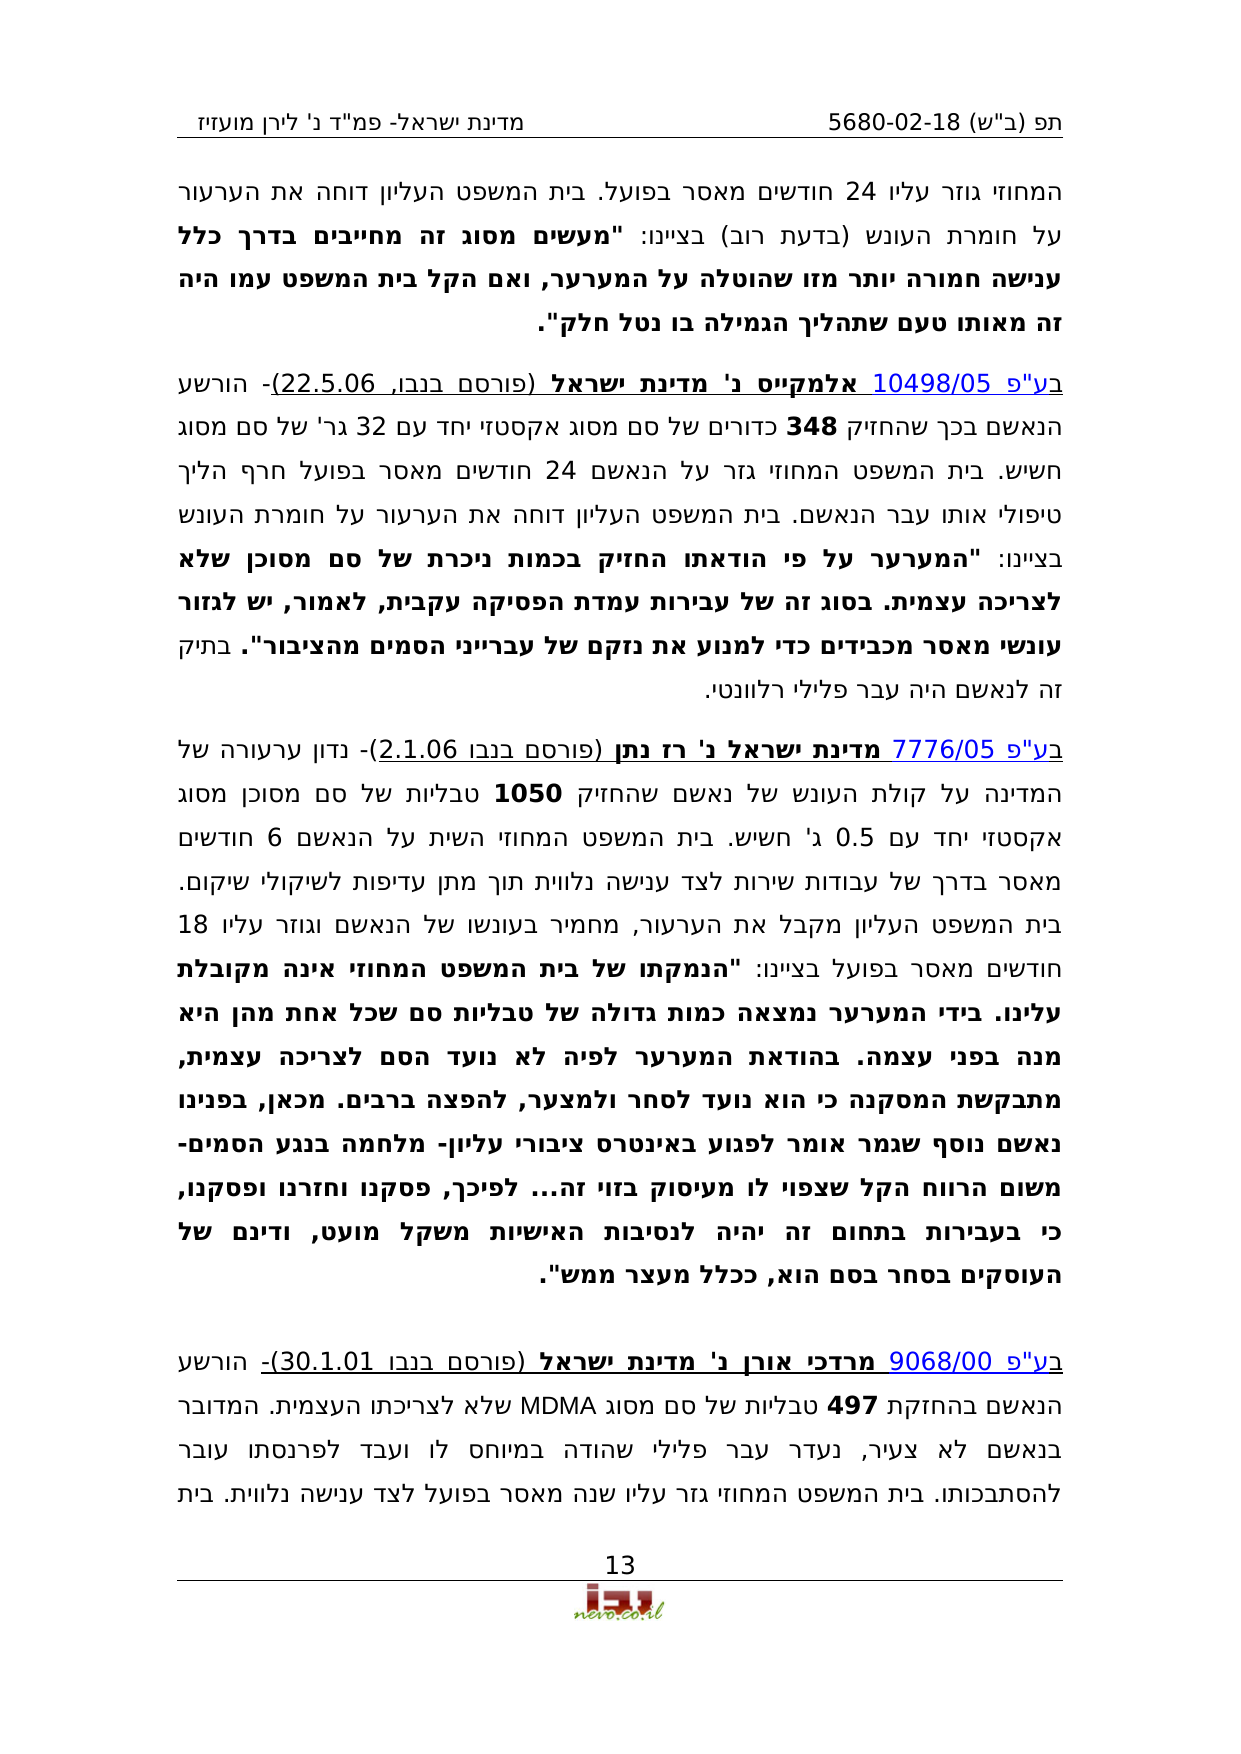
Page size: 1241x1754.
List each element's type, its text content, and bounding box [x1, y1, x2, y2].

text בע"פ 10498/05 אלמקייס נ' מדינת ישראל (פורסם בנבו, 22.5.06)- הורשע הנאשם בכך שהחזיק 348 כדורים של סם מסוג אקסטזי יחד עם 32 גר' של סם מסוג חשיש. בית המשפט המחוזי גזר על הנאשם 24 חודשים מאסר בפועל חרף הליך טיפולי אותו עבר הנאשם. בית המשפט העליון דוחה את הערעור על חומרת העונש בציינו: "המערער על פי הודאתו החזיק בכמות ניכרת של סם מסוכן שלא לצריכה עצמית. בסוג זה של עבירות עמדת הפסיקה עקבית, לאמור, יש לגזור עונשי מאסר מכבידים כדי למנוע את נזקם של עברייני הסמים מהציבור". בתיק זה לנאשם היה עבר פלילי רלוונטי. [177, 369, 1063, 704]
text בע"פ 7776/05 מדינת ישראל נ' רז נתן (פורסם בנבו 2.1.06)- נדון ערעורה של המדינה על קולת העונש של נאשם שהחזיק 1050 טבליות של סם מסוכן מסוג אקסטזי יחד עם 0.5 ג' חשיש. בית המשפט המחוזי השית על הנאשם 6 חודשים מאסר בדרך של עבודות שירות לצד ענישה נלווית תוך מתן עדיפות לשיקולי שיקום. בית המשפט העליון מקבל את הערעור, מחמיר בעונשו של הנאשם וגוזר עליו 18 חודשים מאסר בפועל בציינו: "הנמקתו של בית המשפט המחוזי אינה מקובלת עלינו. בידי המערער נמצאה כמות גדולה של טבליות סם שכל אחת מהן היא מנה בפני עצמה. בהודאת המערער לפיה לא נועד הסם לצריכה עצמית, מתבקשת המסקנה כי הוא נועד לסחר ולמצער, להפצה ברבים. מכאן, בפנינו נאשם נוסף שגמר אומר לפגוע באינטרס ציבורי עליון- מלחמה בנגע הסמים- משום הרווח הקל שצפוי לו מעיסוק בזוי זה... לפיכך, פסקנו וחזרנו ופסקנו, כי בעבירות בתחום זה יהיה לנסיבות האישיות משקל מועט, ודינם של העוסקים בסחר בסם הוא, ככלל מעצר ממש". [177, 736, 1063, 1290]
picture [574, 1583, 666, 1621]
